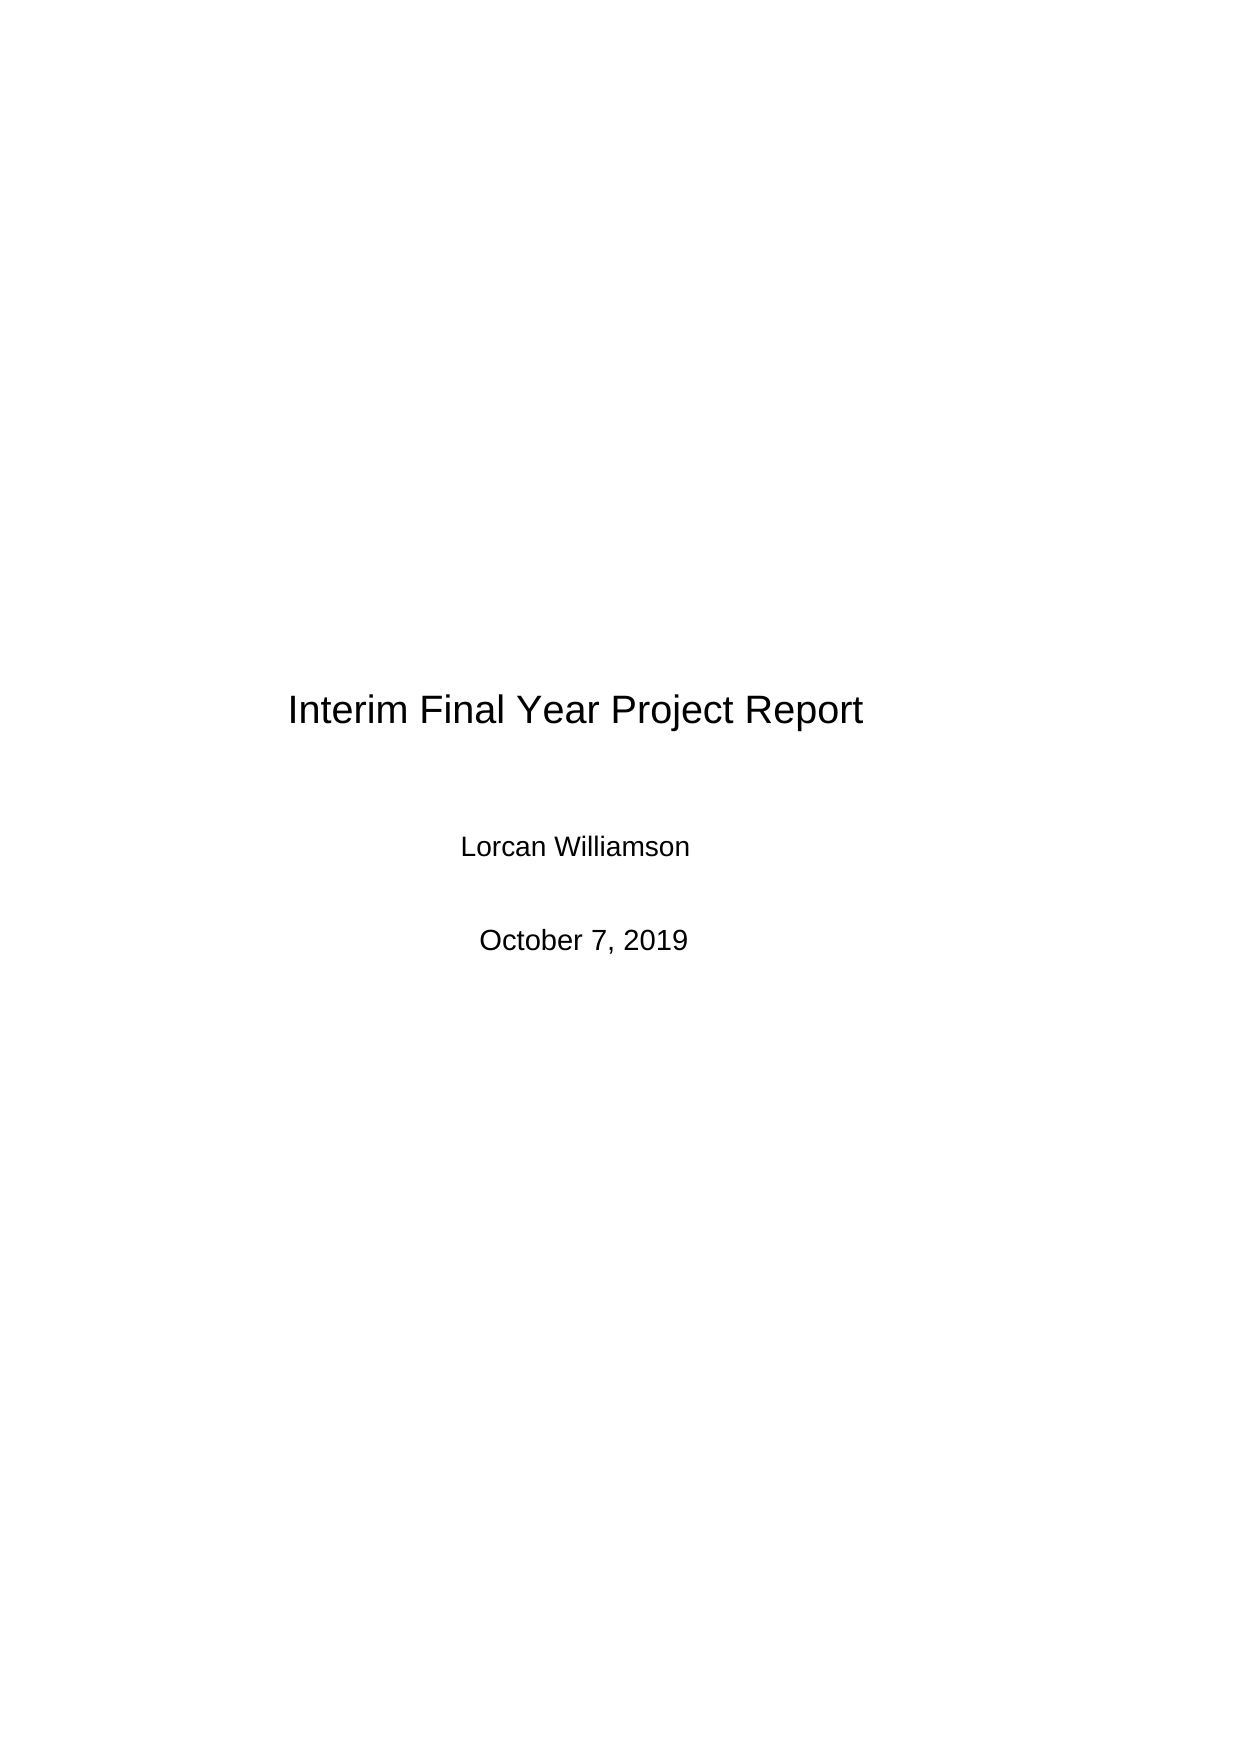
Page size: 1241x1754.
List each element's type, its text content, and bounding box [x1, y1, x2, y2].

text October 7, 2019 [479, 923, 1090, 957]
text Lorcan Williamson [460, 829, 1090, 862]
text Interim Final Year Project Report [287, 687, 1090, 732]
